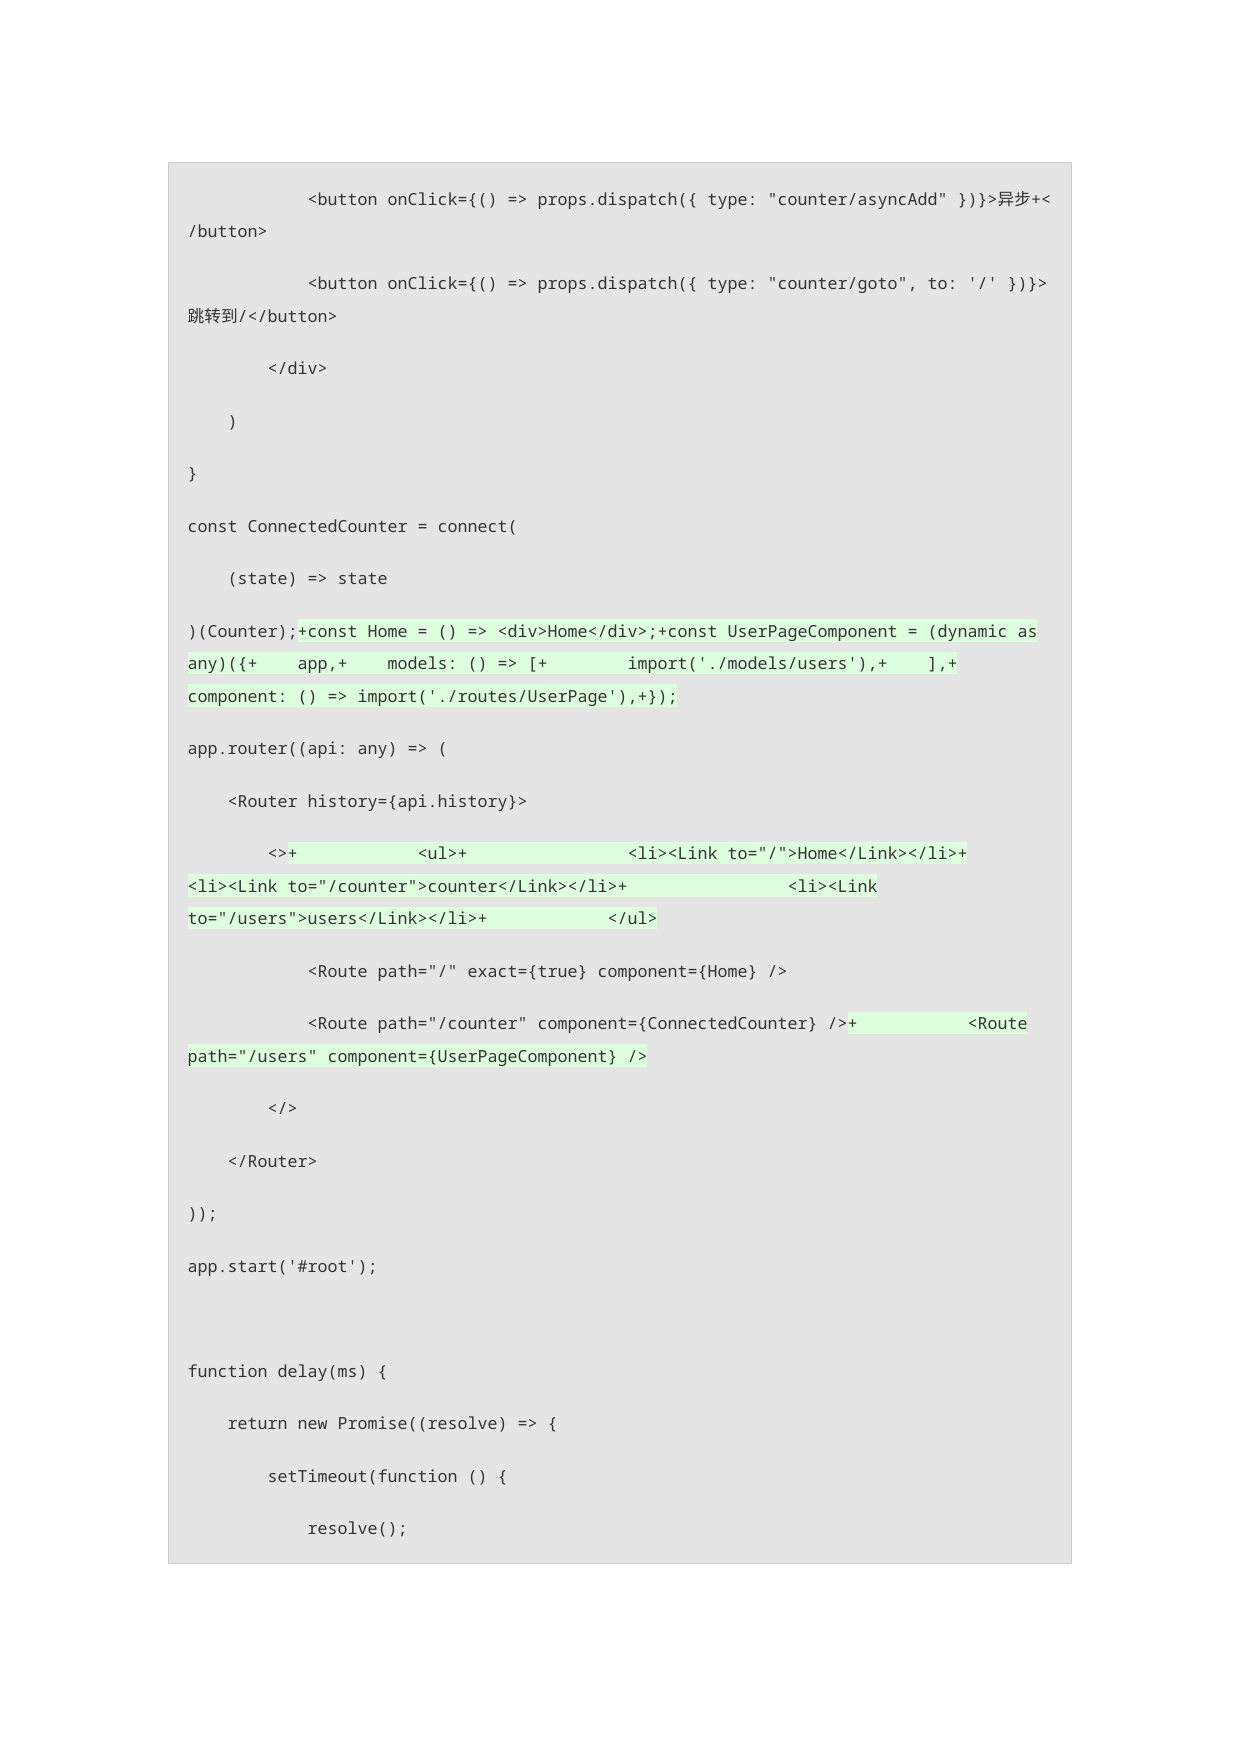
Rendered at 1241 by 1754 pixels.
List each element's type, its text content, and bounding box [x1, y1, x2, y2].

text <Route path="/" exact={true} component={Home} /> [169, 934, 1071, 987]
text setTimeout(function () { [169, 1439, 1071, 1492]
text } [169, 437, 1071, 489]
text const ConnectedCounter = connect( [169, 489, 1071, 542]
text app.start('#root'); [169, 1229, 1071, 1282]
text <>+ <ul>+ <li><Link to="/">Home</Link></li>+ <li><Link to="/counter">counter</Link></li>+ <li><Link to="/users">users</Link></li>+ </ul> [169, 817, 1071, 934]
text </div> [169, 332, 1071, 384]
text return new Promise((resolve) => { [169, 1387, 1071, 1439]
text )); [169, 1177, 1071, 1229]
text <button onClick={() => props.dispatch({ type: "counter/goto", to: '/' })}>跳转到/</button> [169, 247, 1071, 332]
text </Router> [169, 1124, 1071, 1177]
text app.router((api: any) => ( [169, 712, 1071, 764]
text <Router history={api.history}> [169, 764, 1071, 817]
text </> [169, 1072, 1071, 1124]
text (state) => state [169, 542, 1071, 594]
text ) [169, 384, 1071, 437]
text resolve(); [169, 1492, 1071, 1563]
text <button onClick={() => props.dispatch({ type: "counter/asyncAdd" })}>异步+</button> [169, 163, 1071, 247]
text )(Counter);+const Home = () => <div>Home</div>;+const UserPageComponent = (dynamic as any)({+ app,+ models: () => [+ import('./models/users'),+ ],+ component: () => import('./routes/UserPage'),+}); [169, 594, 1071, 712]
text function delay(ms) { [169, 1334, 1071, 1387]
text <Route path="/counter" component={ConnectedCounter} />+ <Route path="/users" component={UserPageComponent} /> [169, 987, 1071, 1072]
